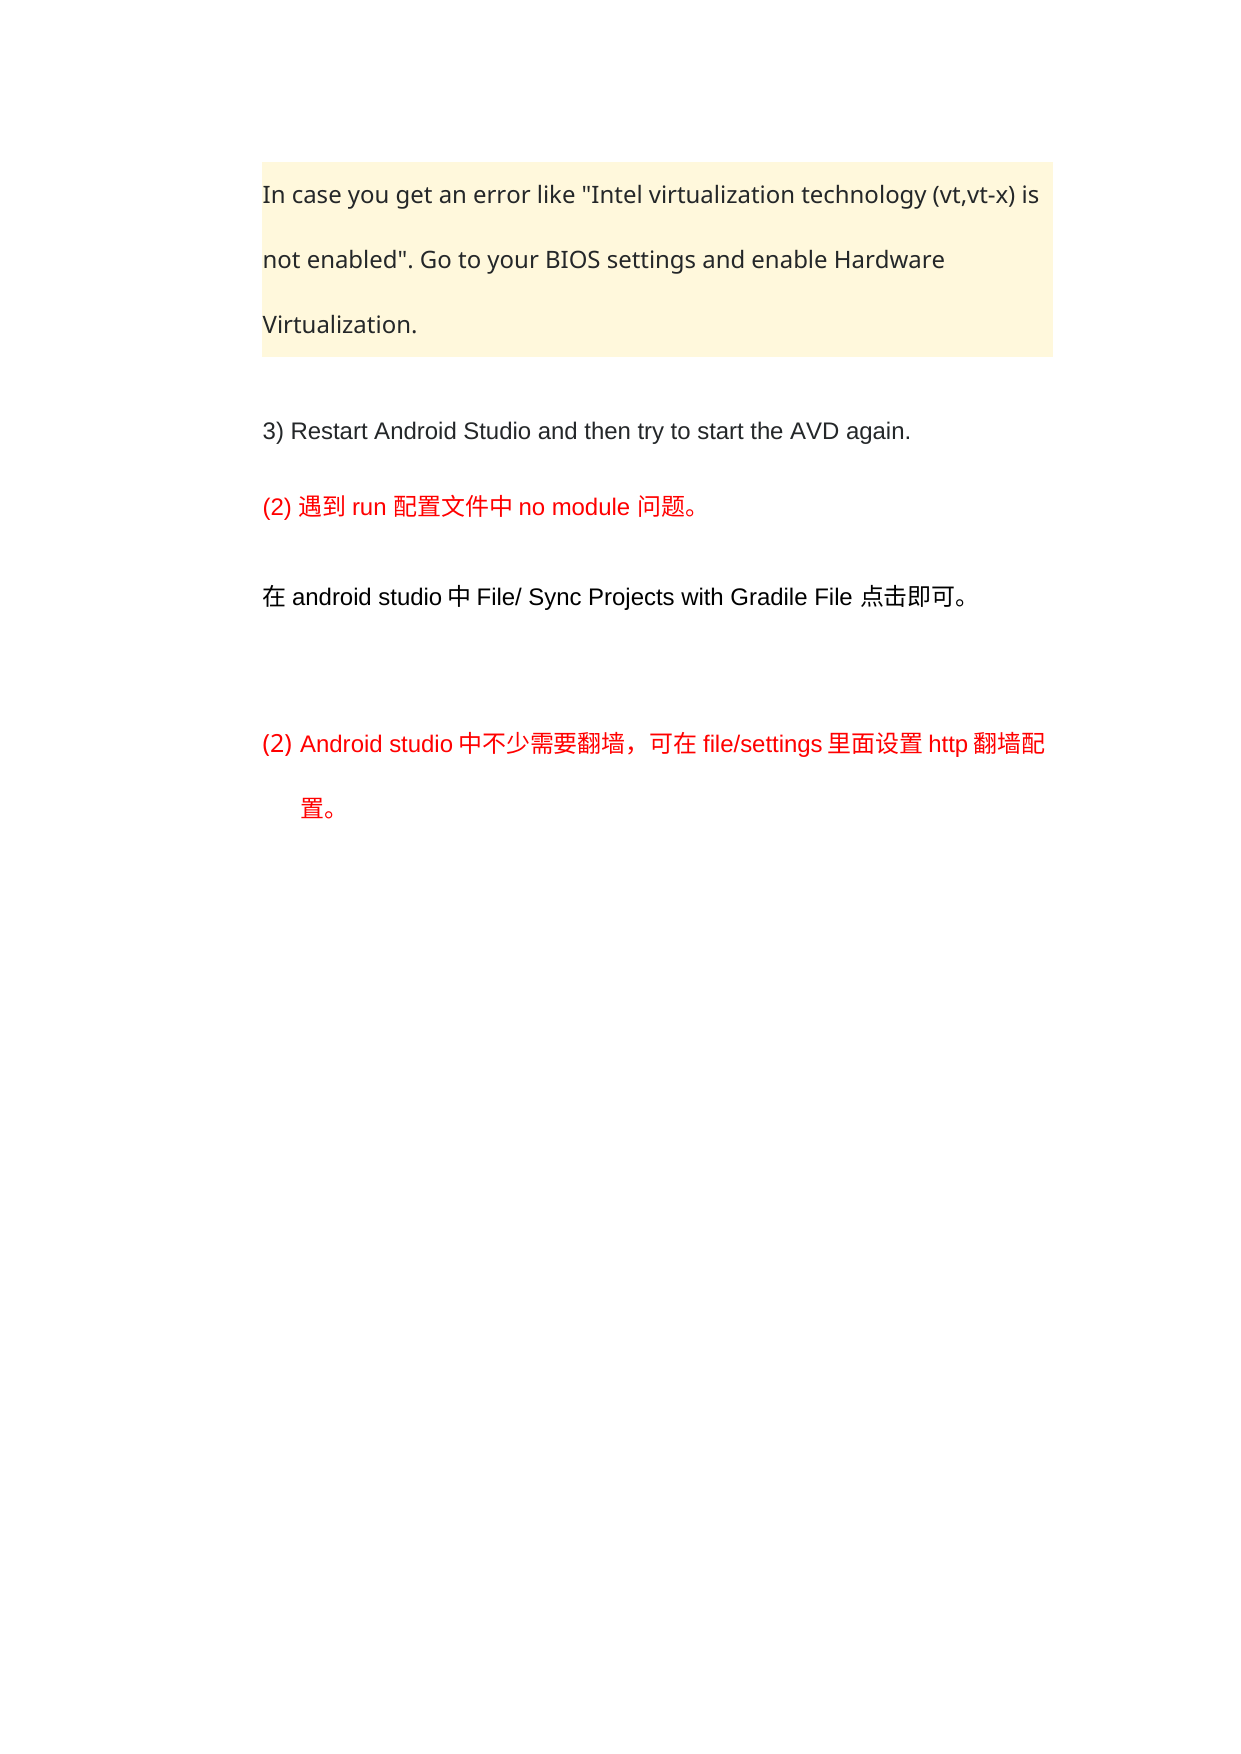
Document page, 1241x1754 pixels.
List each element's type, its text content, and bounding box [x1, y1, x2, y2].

list Android studio中不少需要翻墙，可在 file/settings里面设置http翻墙配置。 [262, 709, 1053, 839]
text In case you get an error like "Intel virtualization technology (vt,vt-x) is not enabled". Go to your BIOS settings and enable Hardware Virtualization. [262, 162, 1053, 357]
text 在 android studio中 File/ Sync Projects with Gradile File 点击即可。 [262, 562, 1053, 627]
text 3) Restart Android Studio and then try to start the AVD again. [262, 414, 1053, 447]
text (2) 遇到 run 配置文件中 no module 问题。 [262, 472, 1053, 537]
